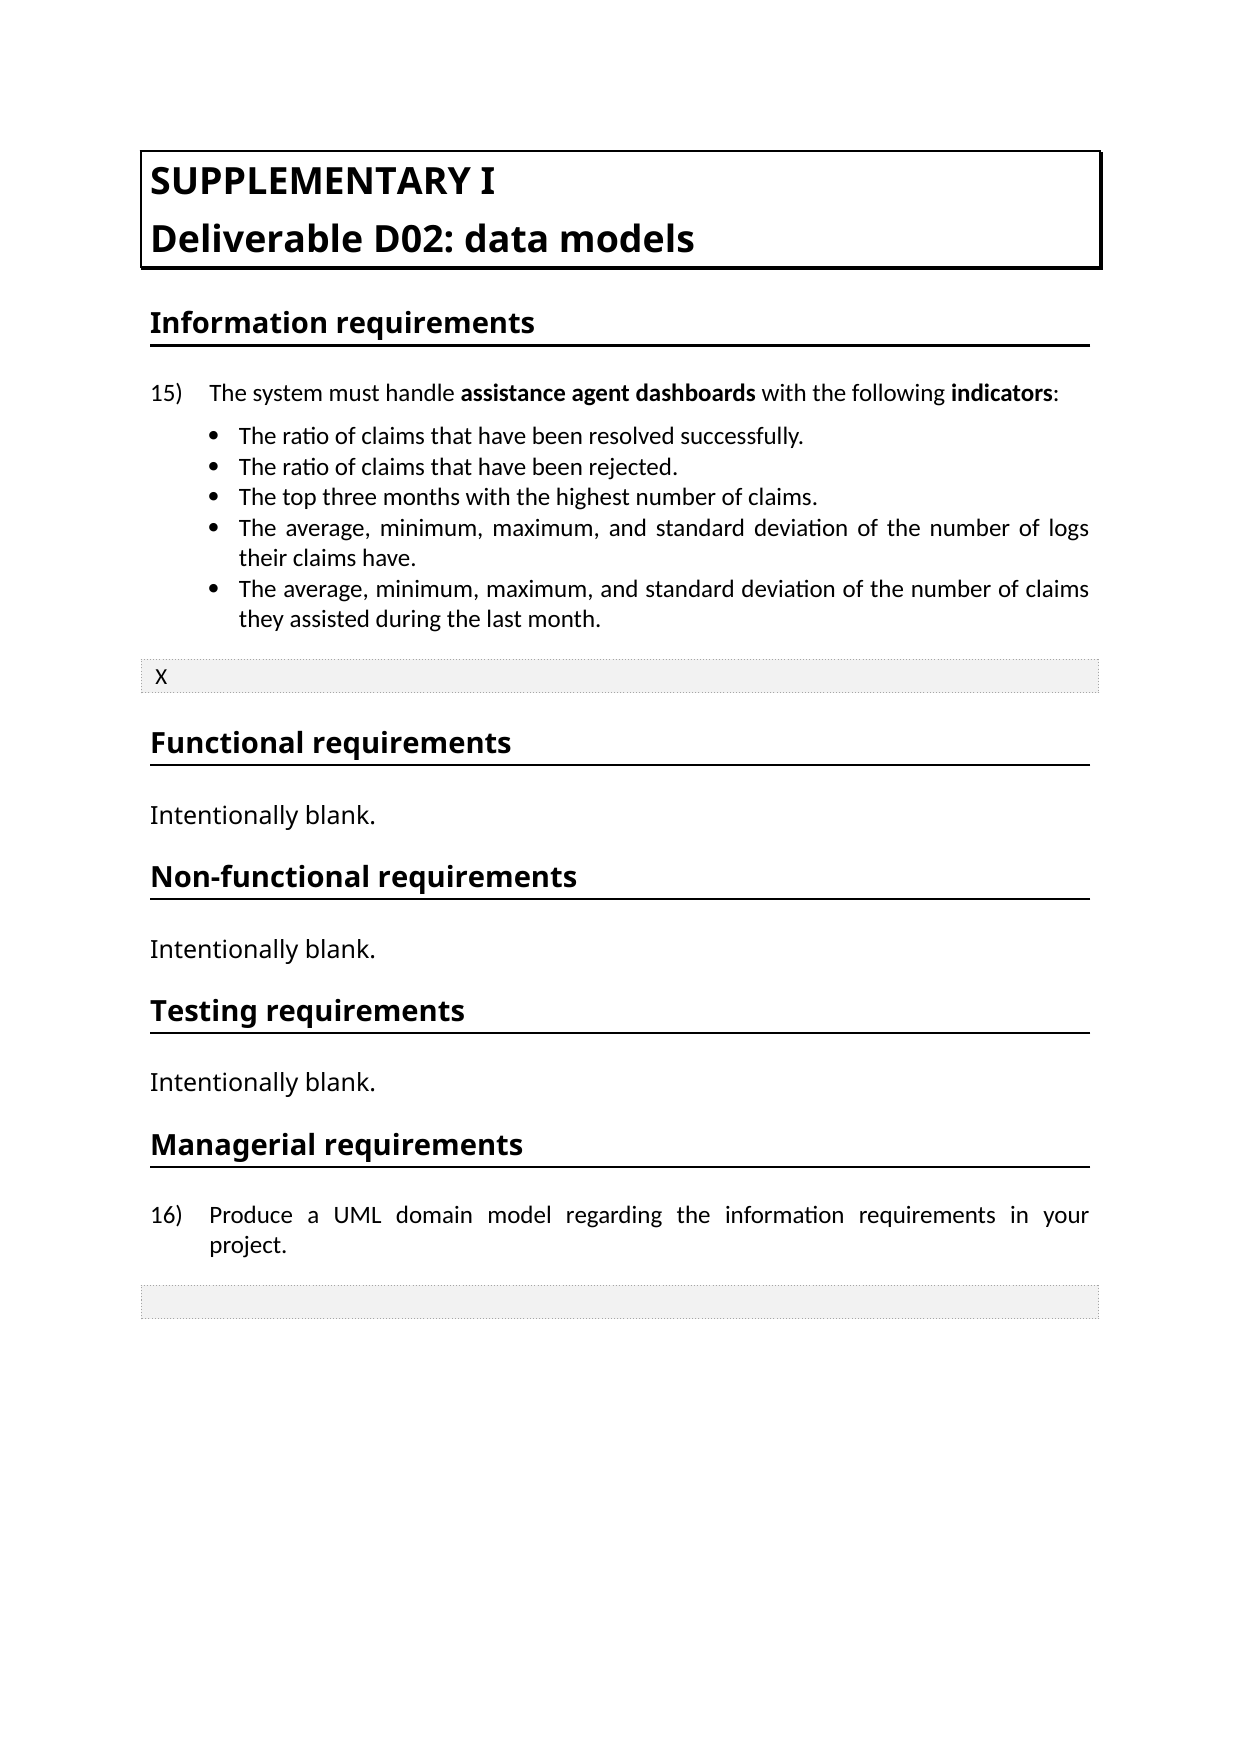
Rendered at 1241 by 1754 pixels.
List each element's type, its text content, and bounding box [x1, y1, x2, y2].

text The average, minimum, maximum, and standard deviation of the number of logs their claims have. [209, 512, 1090, 573]
subtitle SUPPLEMENTARY I Deliverable D02: data models [142, 152, 1099, 266]
subtitle Managerial requirements [150, 1124, 1090, 1166]
subtitle Functional requirements [150, 723, 1090, 764]
text Intentionally blank. [150, 931, 1090, 965]
text Produce a UML domain model regarding the information requirements in your project. [150, 1199, 1090, 1260]
text The ratio of claims that have been rejected. [209, 451, 1090, 482]
text The ratio of claims that have been resolved successfully. [209, 421, 1090, 451]
text The average, minimum, maximum, and standard deviation of the number of claims they assisted during the last month. [209, 573, 1090, 634]
subtitle Non-functional requirements [150, 856, 1090, 898]
text Intentionally blank. [150, 797, 1090, 831]
text The top three months with the highest number of claims. [209, 482, 1090, 512]
text The system must handle assistance agent dashboards with the following indicators: [150, 377, 1090, 408]
subtitle Information requirements [150, 303, 1090, 344]
subtitle Testing requirements [150, 990, 1090, 1032]
text Intentionally blank. [150, 1065, 1090, 1099]
